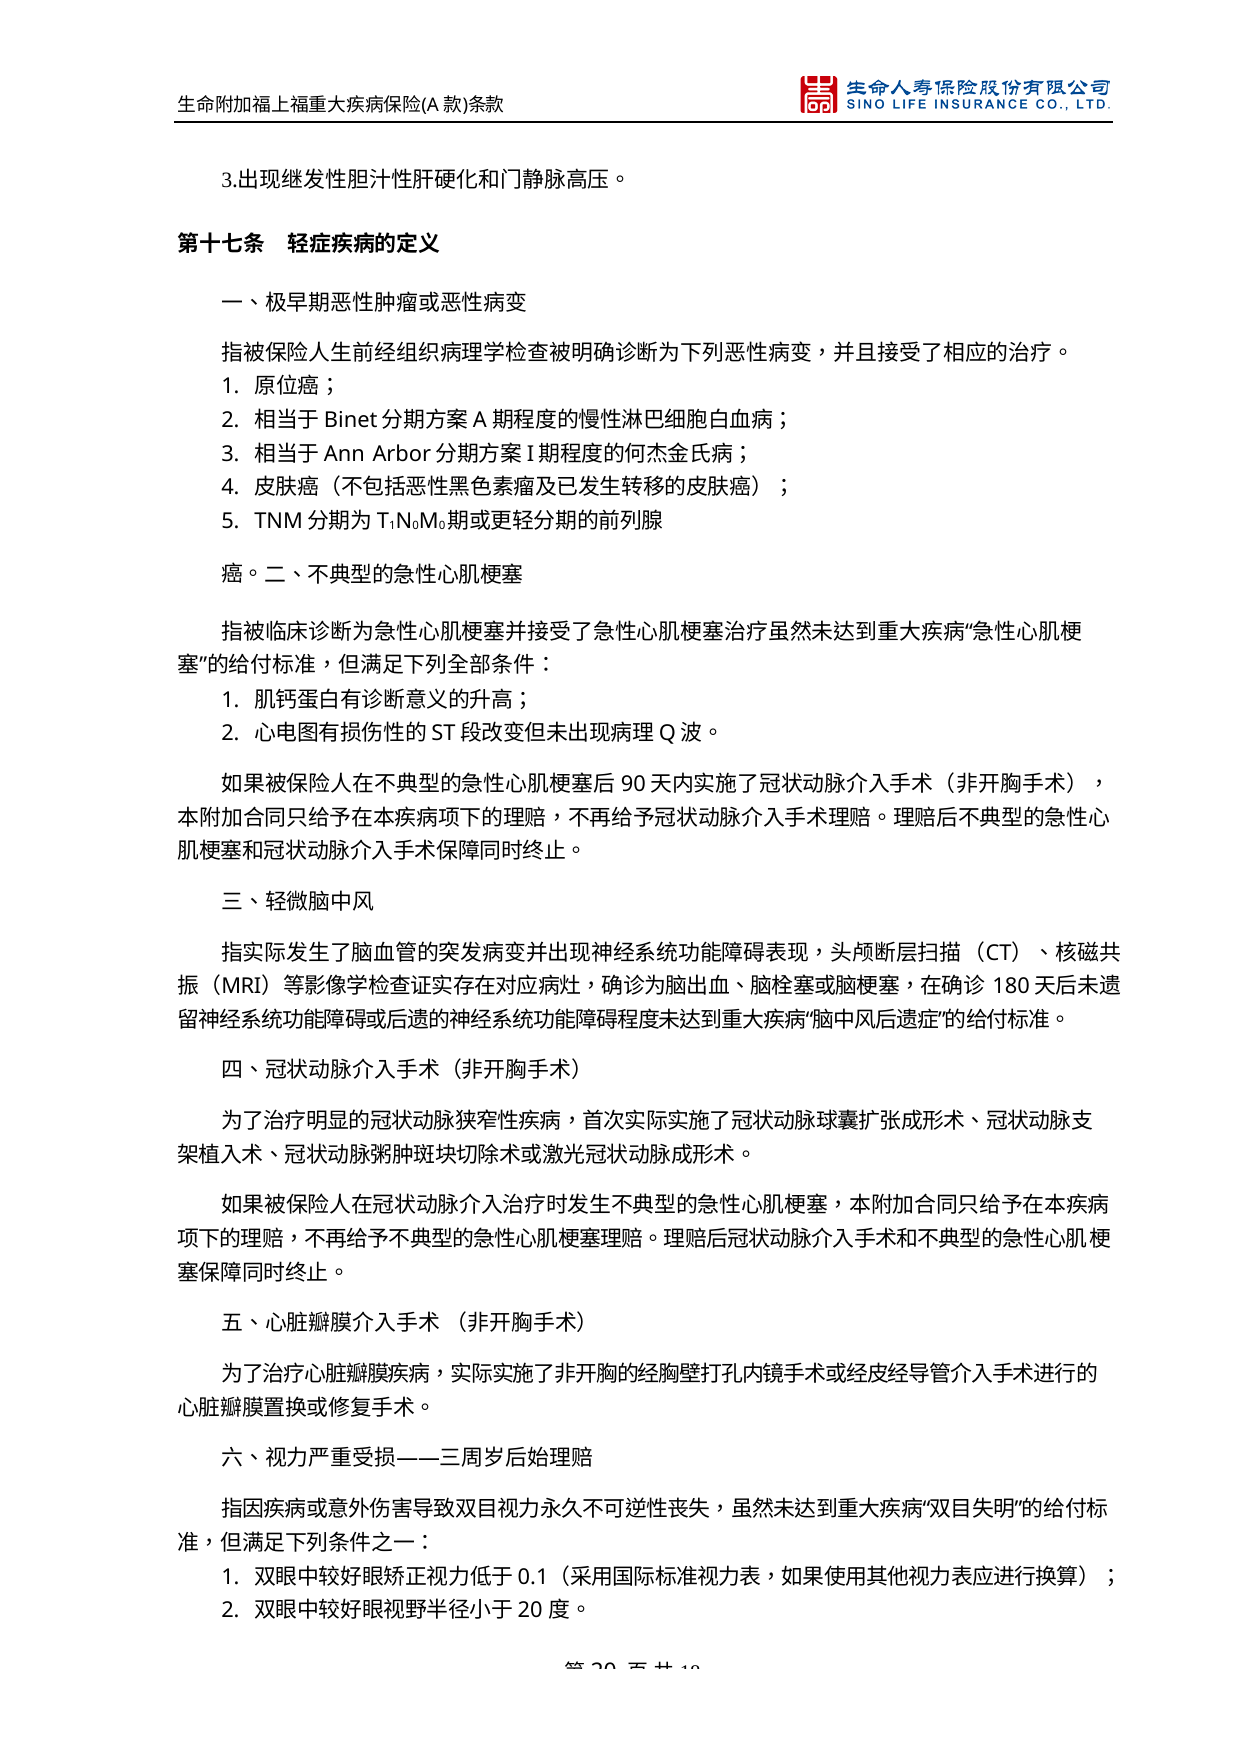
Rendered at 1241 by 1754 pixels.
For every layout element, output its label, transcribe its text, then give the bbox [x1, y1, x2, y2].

list 皮肤癌（不包括恶性黑色素瘤及已发生转移的皮肤癌）； [221, 471, 1134, 501]
text 三、轻微脑中风 [221, 886, 1134, 916]
list 相当于Ann Arbor分期方案I期程度的何杰金氏病； [221, 437, 1134, 467]
list TNM分期为T1N0M0期或更轻分期的前列腺癌。二、不典型的急性心肌梗塞 [221, 505, 666, 589]
text 六、视力严重受损——三周岁后始理赔 [221, 1442, 1134, 1472]
list 心电图有损伤性的ST段改变但未出现病理Q波。 [221, 717, 1134, 747]
text 一、极早期恶性肿瘤或恶性病变 [221, 292, 1134, 316]
list 原位癌； [221, 370, 1134, 400]
text 为了治疗明显的冠状动脉狭窄性疾病，首次实际实施了冠状动脉球囊扩张成形术、冠状动脉支架植入术、冠状动脉粥肿斑块切除术或激光冠状动脉成形术。 [177, 1105, 1111, 1168]
text 3.出现继发性胆汁性肝硬化和门静脉高压。第十七条 轻症疾病的定义 [177, 164, 637, 258]
text 四、冠状动脉介入手术（非开胸手术） [221, 1054, 1134, 1084]
text 指被保险人生前经组织病理学检查被明确诊断为下列恶性病变，并且接受了相应的治疗。 [221, 337, 1134, 366]
picture [800, 76, 1110, 113]
text 如果被保险人在不典型的急性心肌梗塞后90天内实施了冠状动脉介入手术（非开胸手术），本附加合同只给予在本疾病项下的理赔，不再给予冠状动脉介入手术理赔。理赔后不典型的急性心肌梗塞和冠状动脉介入手术保障同时终止。 [177, 768, 1111, 865]
list 相当于Binet分期方案A 期程度的慢性淋巴细胞白血病； [221, 404, 1134, 434]
list 肌钙蛋白有诊断意义的升高； [221, 684, 1134, 714]
text 如果被保险人在冠状动脉介入治疗时发生不典型的急性心肌梗塞，本附加合同只给予在本疾病项下的理赔，不再给予不典型的急性心肌梗塞理赔。理赔后冠状动脉介入手术和不典型的急性心肌梗塞保障同时终止。 [177, 1189, 1111, 1286]
text 为了治疗心脏瓣膜疾病，实际实施了非开胸的经胸壁打孔内镜手术或经皮经导管介入手术进行的心脏瓣膜置换或修复手术。 [177, 1358, 1111, 1421]
list 双眼中较好眼视野半径小于20 度。 [221, 1594, 1134, 1624]
text 指实际发生了脑血管的突发病变并出现神经系统功能障碍表现，头颅断层扫描（CT）、核磁共振（MRI）等影像学检查证实存在对应病灶，确诊为脑出血、脑栓塞或脑梗塞，在确诊180天后未遗留神经系统功能障碍或后遗的神经系统功能障碍程度未达到重大疾病“脑中风后遗症”的给付标准。 [177, 937, 1122, 1034]
text 指因疾病或意外伤害导致双目视力永久不可逆性丧失，虽然未达到重大疾病“双目失明”的给付标准，但满足下列条件之一： [177, 1493, 1111, 1556]
text 指被临床诊断为急性心肌梗塞并接受了急性心肌梗塞治疗虽然未达到重大疾病“急性心肌梗塞”的给付标准，但满足下列全部条件： [177, 616, 1111, 679]
list 双眼中较好眼矫正视力低于0.1（采用国际标准视力表，如果使用其他视力表应进行换算）； [221, 1561, 1134, 1591]
text 五、心脏瓣膜介入手术 （非开胸手术） [221, 1307, 1134, 1337]
